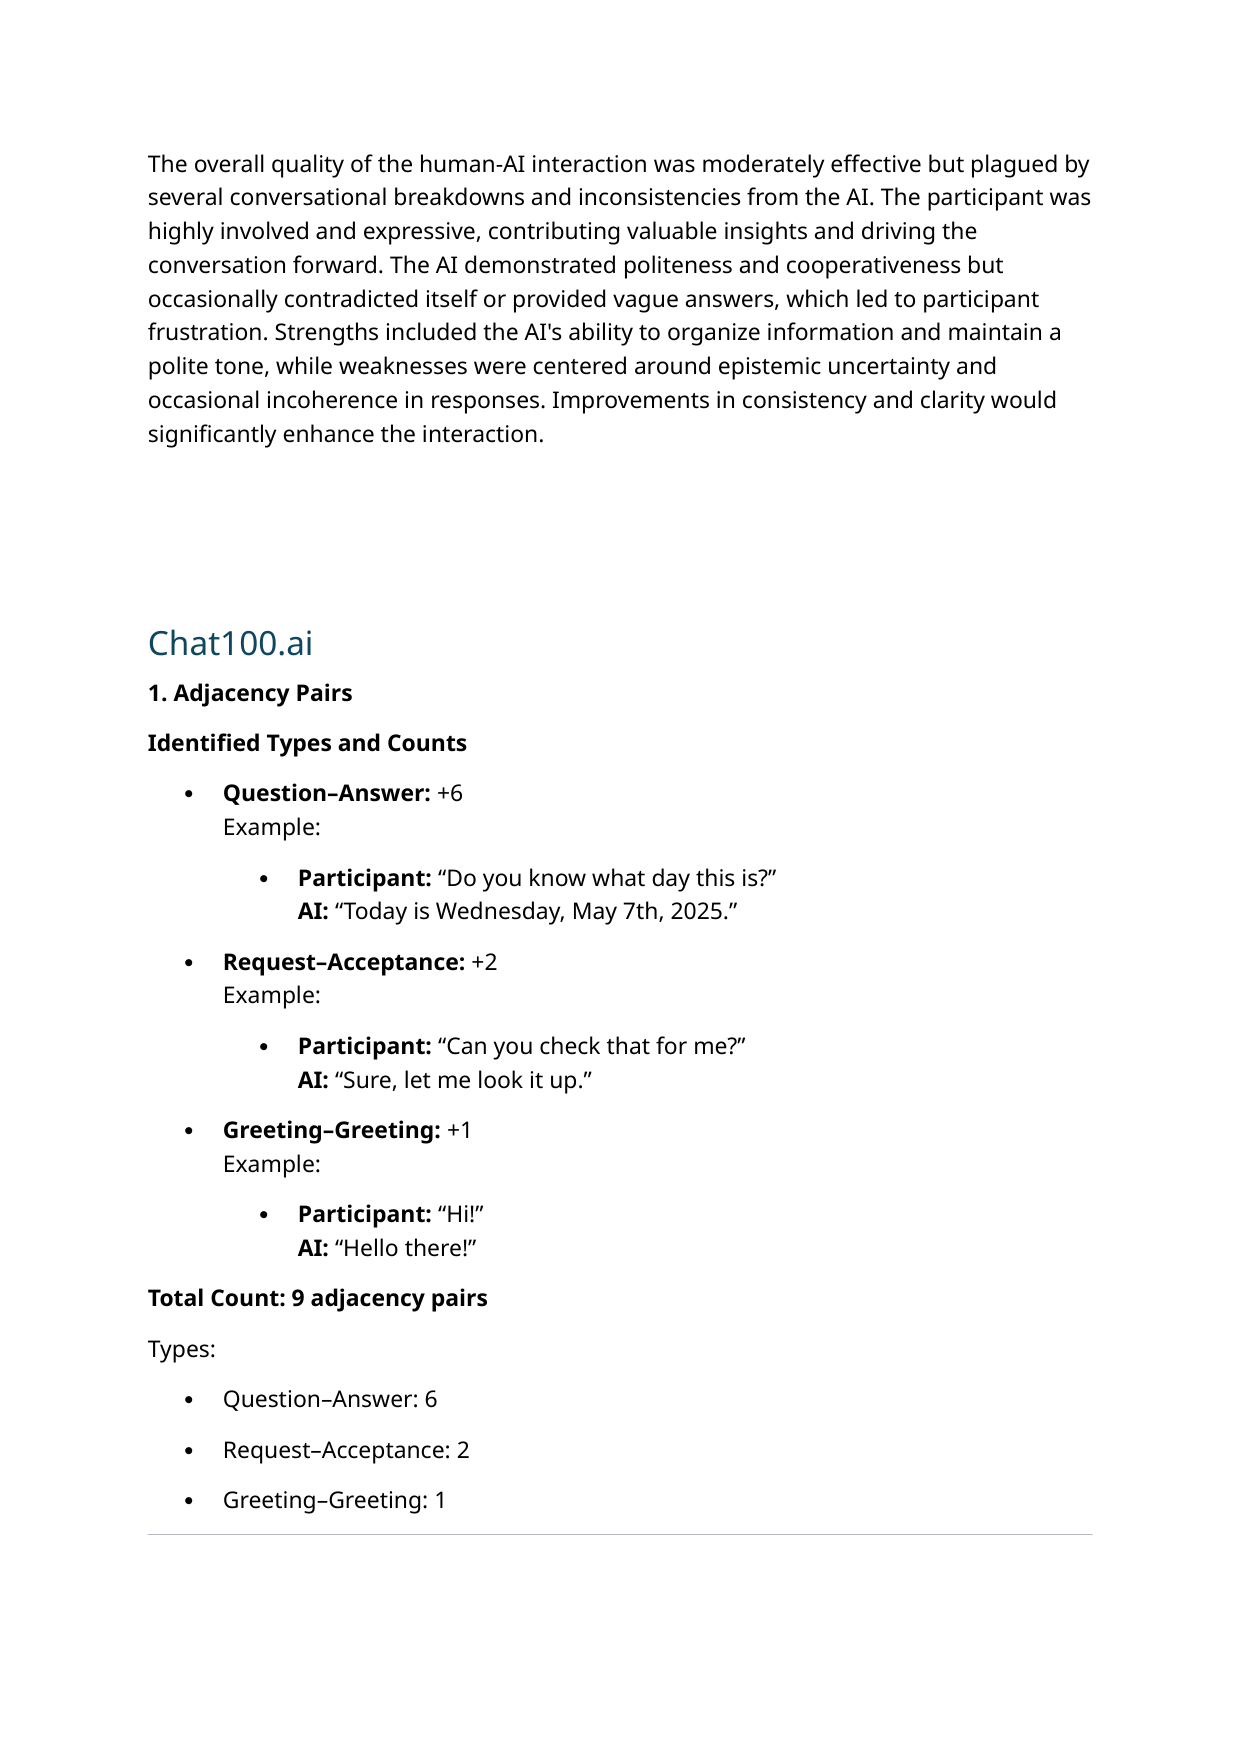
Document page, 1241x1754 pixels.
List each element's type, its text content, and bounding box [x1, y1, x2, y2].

text The overall quality of the human-AI interaction was moderately effective but plagued by several conversational breakdowns and inconsistencies from the AI. The participant was highly involved and expressive, contributing valuable insights and driving the conversation forward. The AI demonstrated politeness and cooperativeness but occasionally contradicted itself or provided vague answers, which led to participant frustration. Strengths included the AI's ability to organize information and maintain a polite tone, while weaknesses were centered around epistemic uncertainty and occasional incoherence in responses. Improvements in consistency and clarity would significantly enhance the interaction. [148, 148, 1093, 449]
text Total Count: 9 adjacency pairs [148, 1282, 1093, 1314]
list Question–Answer: 6 [185, 1383, 1093, 1414]
list Participant: “Can you check that for me?” AI: “Sure, let me look it up.” [260, 1030, 1093, 1095]
list Greeting–Greeting: +1 Example: [185, 1114, 1093, 1179]
text Identified Types and Counts [148, 727, 1093, 758]
list Participant: “Do you know what day this is?” AI: “Today is Wednesday, May 7th, 2025.” [260, 862, 1093, 927]
text Types: [148, 1333, 1093, 1364]
list Participant: “Hi!” AI: “Hello there!” [260, 1198, 1093, 1263]
list Question–Answer: +6 Example: [185, 777, 1093, 842]
list Request–Acceptance: 2 [185, 1434, 1093, 1465]
text 1. Adjacency Pairs [148, 677, 1093, 708]
subtitle Chat100.ai [148, 619, 1093, 665]
list Request–Acceptance: +2 Example: [185, 946, 1093, 1011]
list Greeting–Greeting: 1 [185, 1484, 1093, 1515]
